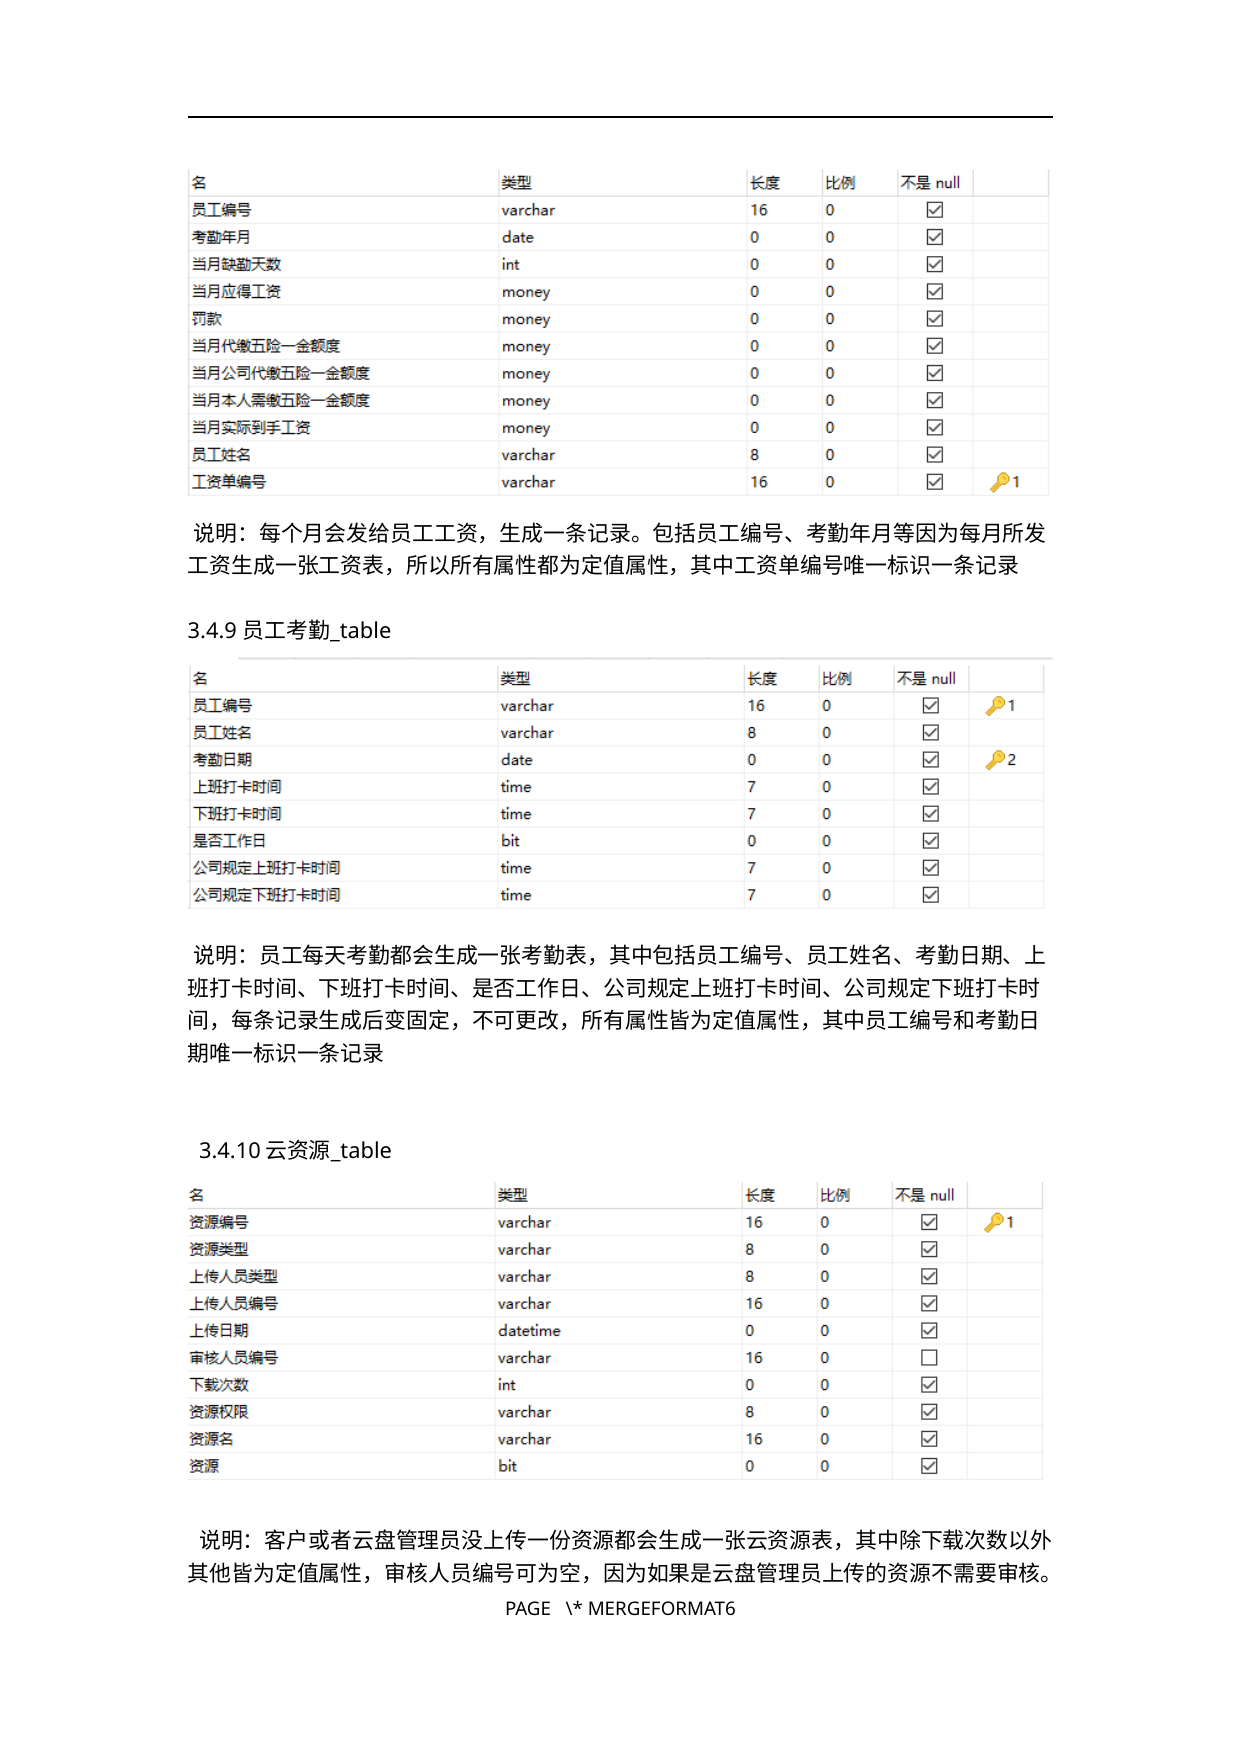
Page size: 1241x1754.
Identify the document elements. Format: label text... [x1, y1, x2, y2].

picture [187, 166, 1053, 506]
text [187, 1523, 1053, 1588]
text 说明：每个月会发给员工工资，生成一条记录。包括员工编号、考勤年月等因为每月所发工资生成一张工资表，所以所有属性都为定值属性，其中工资单编号唯一标识一条记录 [187, 515, 1053, 580]
text 3.4.9 员工考勤_table [187, 613, 1053, 645]
text 说明：员工每天考勤都会生成一张考勤表，其中包括员工编号、员工姓名、考勤日期、上班打卡时间、下班打卡时间、是否工作日、公司规定上班打卡时间、公司规定下班打卡时间，每条记录生成后变固定，不可更改，所有属性皆为定值属性，其中员工编号和考勤日期唯一标识一条记录 [187, 938, 1053, 1068]
picture [187, 1176, 1053, 1511]
text 3.4.10云资源_table [187, 1133, 1053, 1165]
picture [187, 657, 1053, 925]
